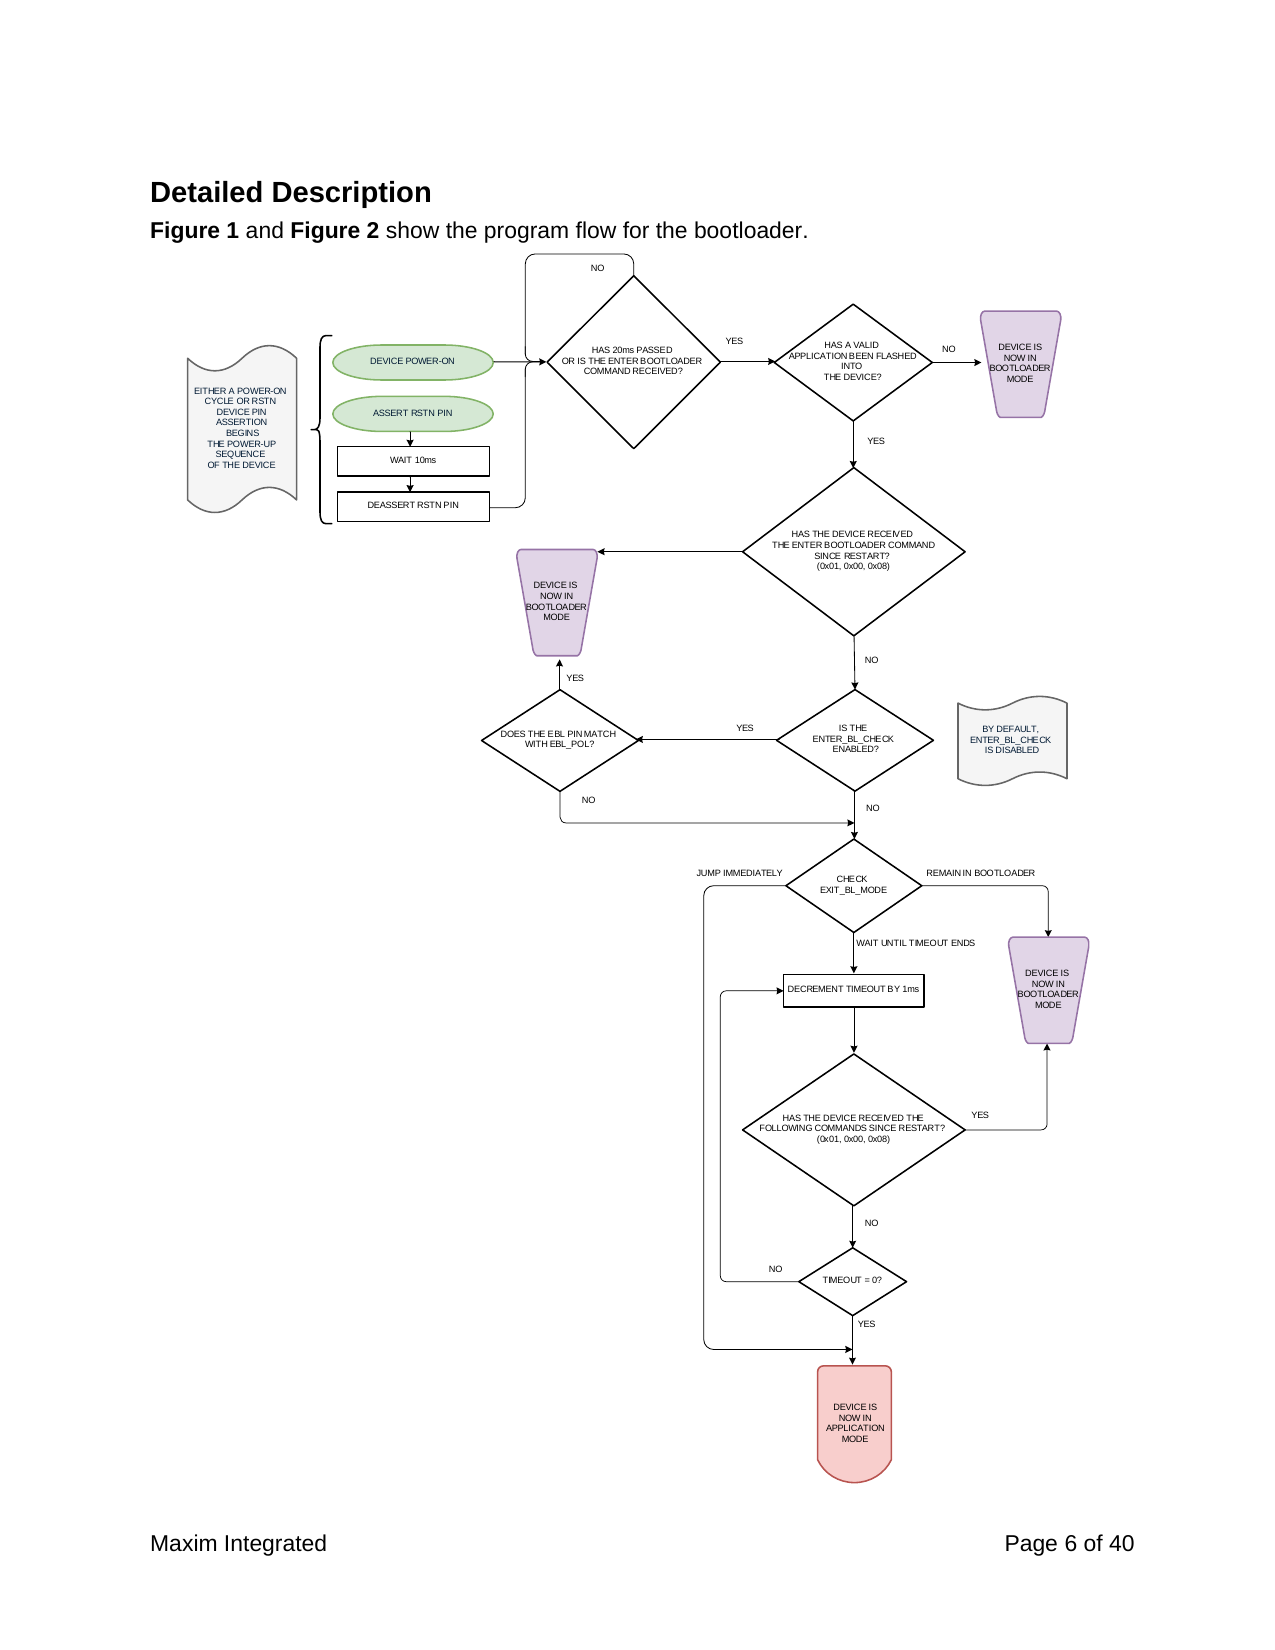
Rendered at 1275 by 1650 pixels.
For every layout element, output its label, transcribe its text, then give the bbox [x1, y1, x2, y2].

text Figure 1 and Figure 2 show the program flow for the bootloader. [150, 217, 1125, 244]
subtitle Detailed Description [150, 175, 1125, 208]
